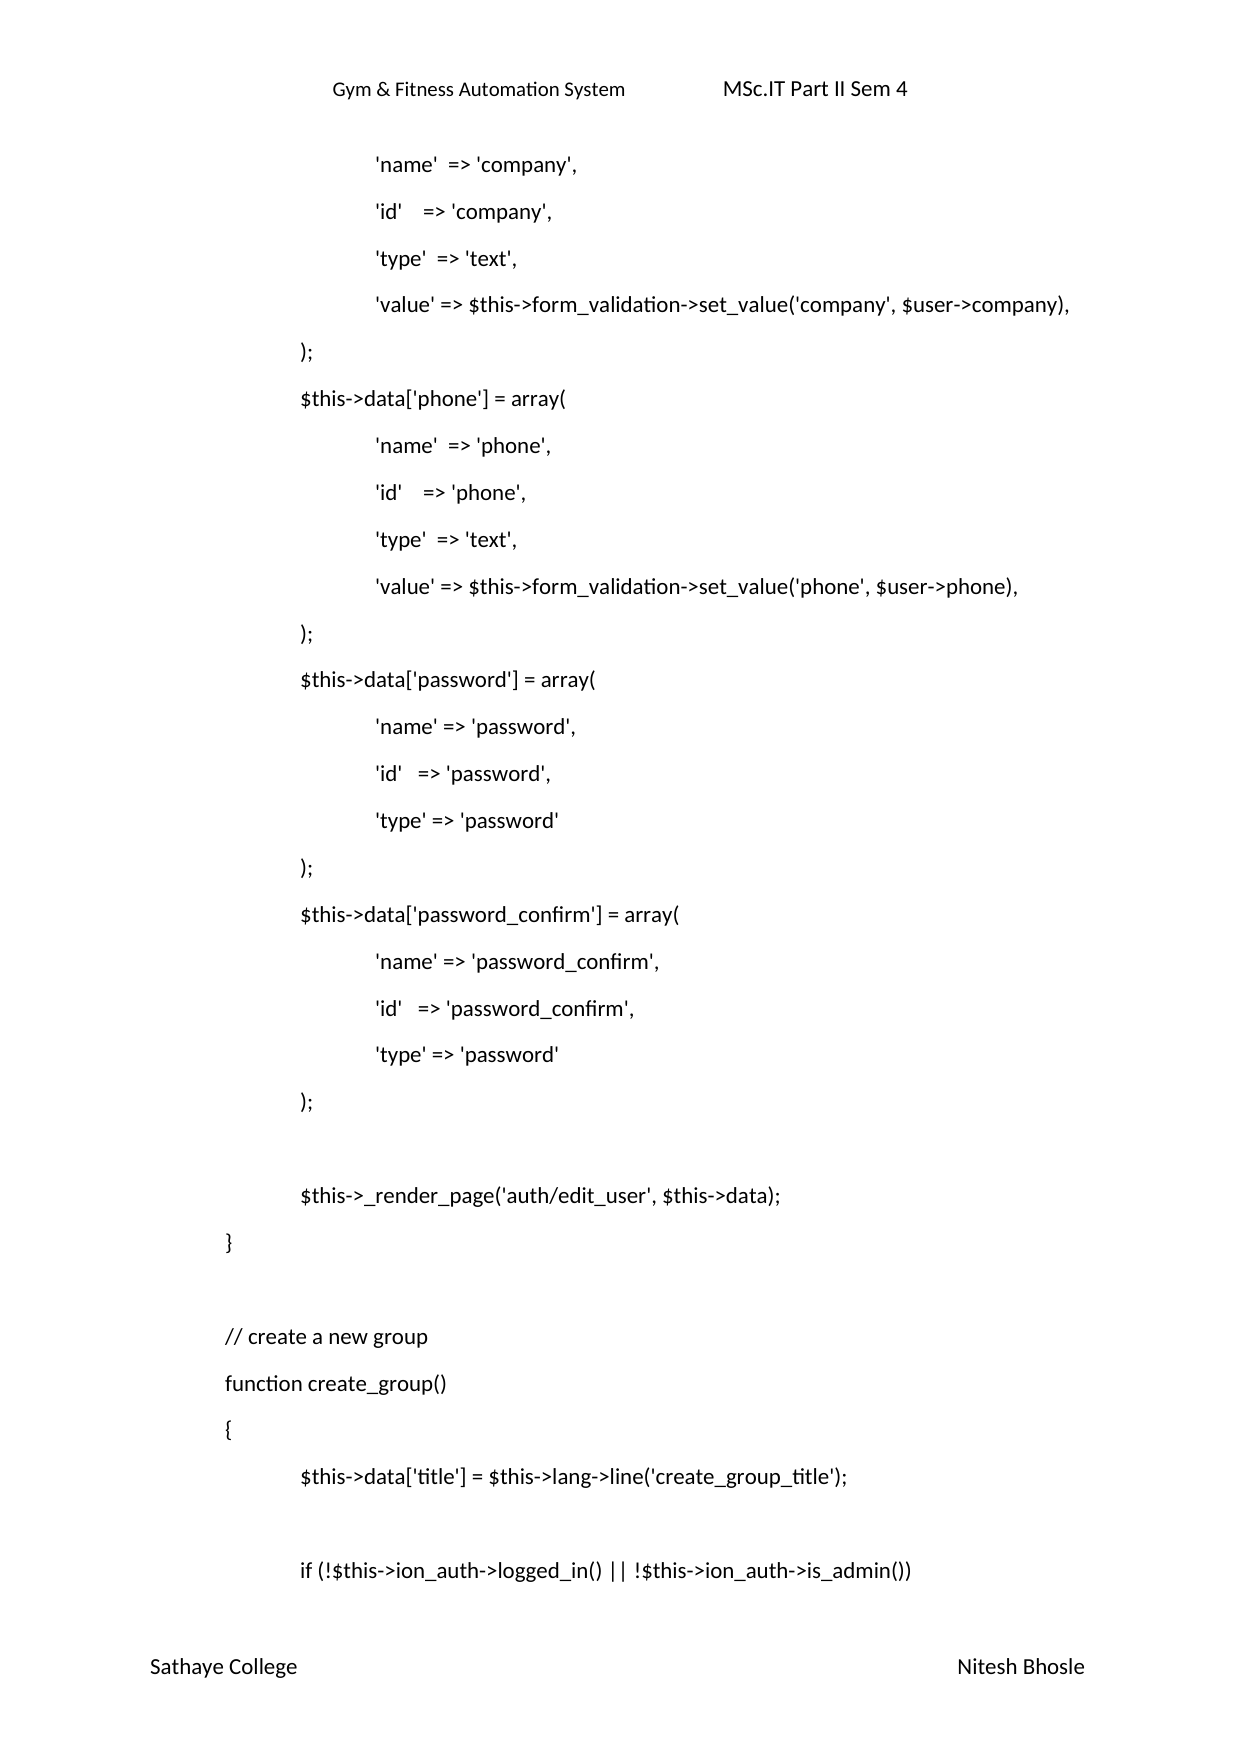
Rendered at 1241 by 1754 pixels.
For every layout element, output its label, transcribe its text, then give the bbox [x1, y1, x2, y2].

text 'id' => 'password_confirm', [150, 994, 1090, 1022]
text 'type' => 'password' [150, 806, 1090, 834]
text if (!$this->ion_auth->logged_in() || !$this->ion_auth->is_admin()) [150, 1556, 1090, 1584]
text 'type' => 'password' [150, 1041, 1090, 1069]
text ); [150, 337, 1090, 366]
text $this->_render_page('auth/edit_user', $this->data); [150, 1181, 1090, 1209]
text 'id' => 'password', [150, 759, 1090, 787]
text ); [150, 853, 1090, 881]
text 'value' => $this->form_validation->set_value('company', $user->company), [150, 291, 1090, 319]
text $this->data['password'] = array( [150, 666, 1090, 694]
text 'value' => $this->form_validation->set_value('phone', $user->phone), [150, 572, 1090, 600]
text 'name' => 'password', [150, 712, 1090, 741]
text } [150, 1228, 1090, 1256]
text // create a new group [150, 1322, 1090, 1350]
text function create_group() [150, 1369, 1090, 1397]
text ); [150, 1087, 1090, 1116]
text 'type' => 'text', [150, 244, 1090, 272]
text 'name' => 'phone', [150, 431, 1090, 459]
text { [150, 1416, 1090, 1444]
text 'id' => 'phone', [150, 478, 1090, 506]
text $this->data['title'] = $this->lang->line('create_group_title'); [150, 1462, 1090, 1491]
text 'name' => 'password_confirm', [150, 947, 1090, 975]
text 'id' => 'company', [150, 197, 1090, 225]
text ); [150, 619, 1090, 647]
text 'type' => 'text', [150, 525, 1090, 553]
text 'name' => 'company', [150, 150, 1090, 178]
text $this->data['phone'] = array( [150, 384, 1090, 412]
text $this->data['password_confirm'] = array( [150, 900, 1090, 928]
